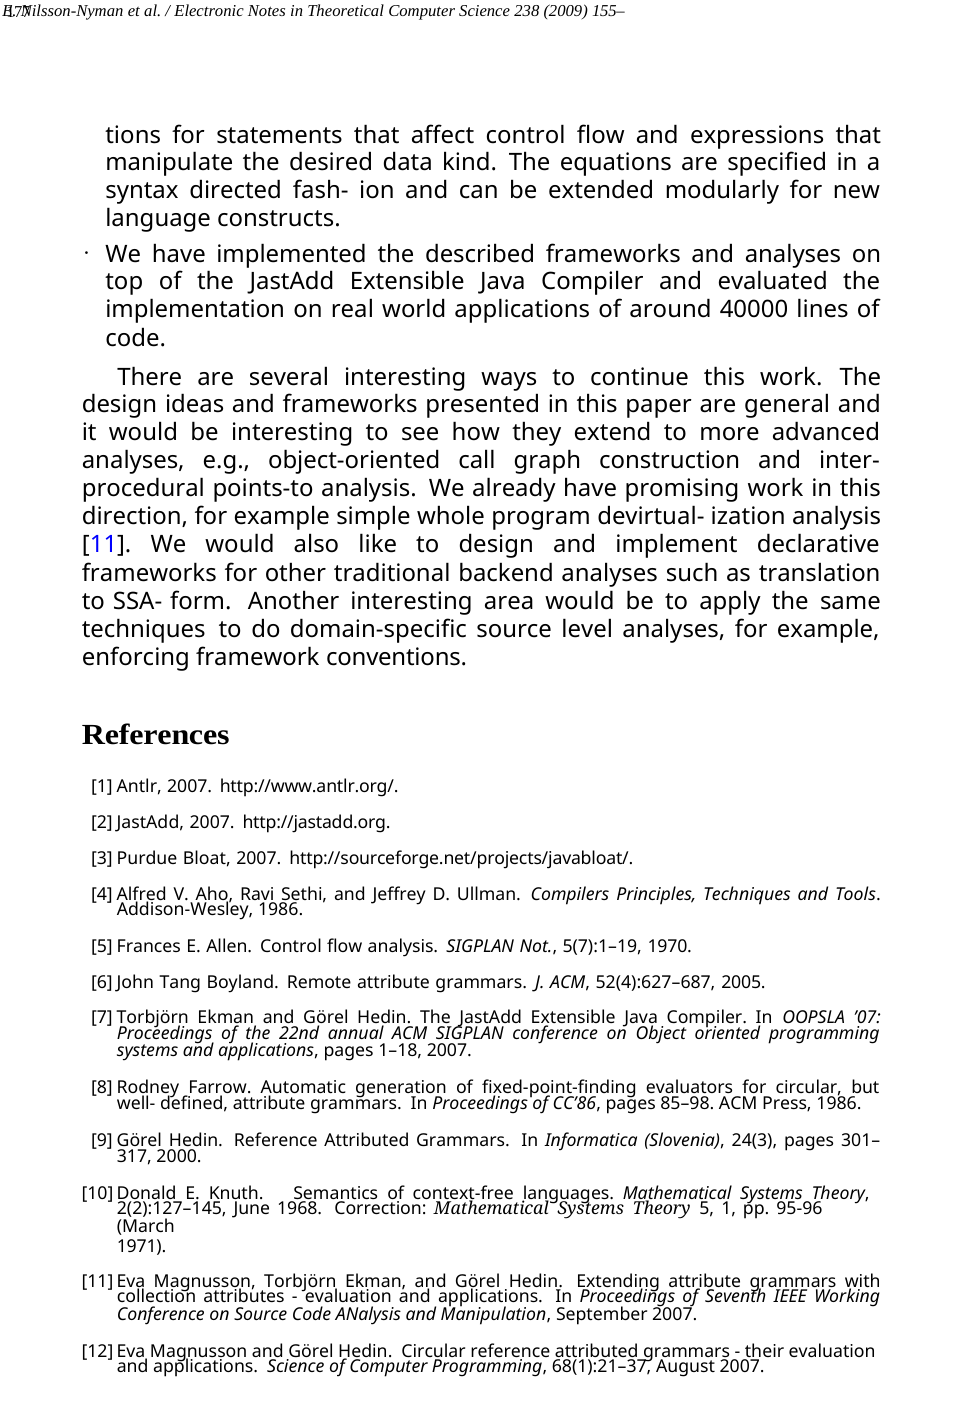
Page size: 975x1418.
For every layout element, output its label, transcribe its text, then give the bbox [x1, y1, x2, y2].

list Donald E. Knuth. Semantics of context-free languages. Mathematical Systems Theory, 2(2):127–145, June 1968. Correction: Mathematical Systems Theory 5, 1, pp. 95-96 (March [81, 1186, 881, 1237]
text There are several interesting ways to continue this work. The design ideas and frameworks presented in this paper are general and it would be interesting to see how they extend to more advanced analyses, e.g., object-oriented call graph construction and inter-procedural points-to analysis. We already have promising work in this direction, for example simple whole program devirtual- ization analysis [11]. We would also like to design and implement declarative frameworks for other traditional backend analyses such as translation to SSA- form. Another interesting area would be to apply the same techniques to do domain-specific source level analyses, for example, enforcing framework conventions. [82, 363, 881, 672]
list Frances E. Allen. Control flow analysis. SIGPLAN Not., 5(7):1–19, 1970. [91, 933, 931, 958]
text 1971). [117, 1237, 931, 1257]
list Görel Hedin. Reference Attributed Grammars. In Informatica (Slovenia), 24(3), pages 301– 317, 2000. [91, 1133, 881, 1167]
list John Tang Boyland. Remote attribute grammars. J. ACM, 52(4):627–687, 2005. [91, 969, 931, 993]
list Rodney Farrow. Automatic generation of fixed-point-finding evaluators for circular, but well- defined, attribute grammars. In Proceedings of CC’86, pages 85–98. ACM Press, 1986. [91, 1080, 881, 1114]
list We have implemented the described frameworks and analyses on top of the JastAdd Extensible Java Compiler and evaluated the implementation on real world applications of around 40000 lines of code. [84, 241, 881, 353]
subtitle References [82, 717, 931, 751]
list Eva Magnusson and Görel Hedin. Circular reference attributed grammars - their evaluation and applications. Science of Computer Programming, 68(1):21–37, August 2007. [81, 1344, 881, 1378]
list Purdue Bloat, 2007. http://sourceforge.net/projects/javabloat/. [91, 845, 931, 869]
list Alfred V. Aho, Ravi Sethi, and Jeffrey D. Ullman. Compilers Principles, Techniques and Tools. Addison-Wesley, 1986. [91, 886, 881, 921]
list Antlr, 2007. http://www.antlr.org/. [91, 774, 931, 798]
list Torbjörn Ekman and Görel Hedin. The JastAdd Extensible Java Compiler. In OOPSLA ’07: Proceedings of the 22nd annual ACM SIGPLAN conference on Object oriented programming systems and applications, pages 1–18, 2007. [91, 1010, 881, 1062]
list Eva Magnusson, Torbjörn Ekman, and Görel Hedin. Extending attribute grammars with collection attributes - evaluation and applications. In Proceedings of Seventh IEEE Working Conference on Source Code ANalysis and Manipulation, September 2007. [81, 1274, 881, 1325]
text tions for statements that affect control flow and expressions that manipulate the desired data kind. The equations are specified in a syntax directed fash- ion and can be extended modularly for new language constructs. [105, 121, 881, 233]
list JastAdd, 2007. http://jastadd.org. [91, 809, 931, 834]
